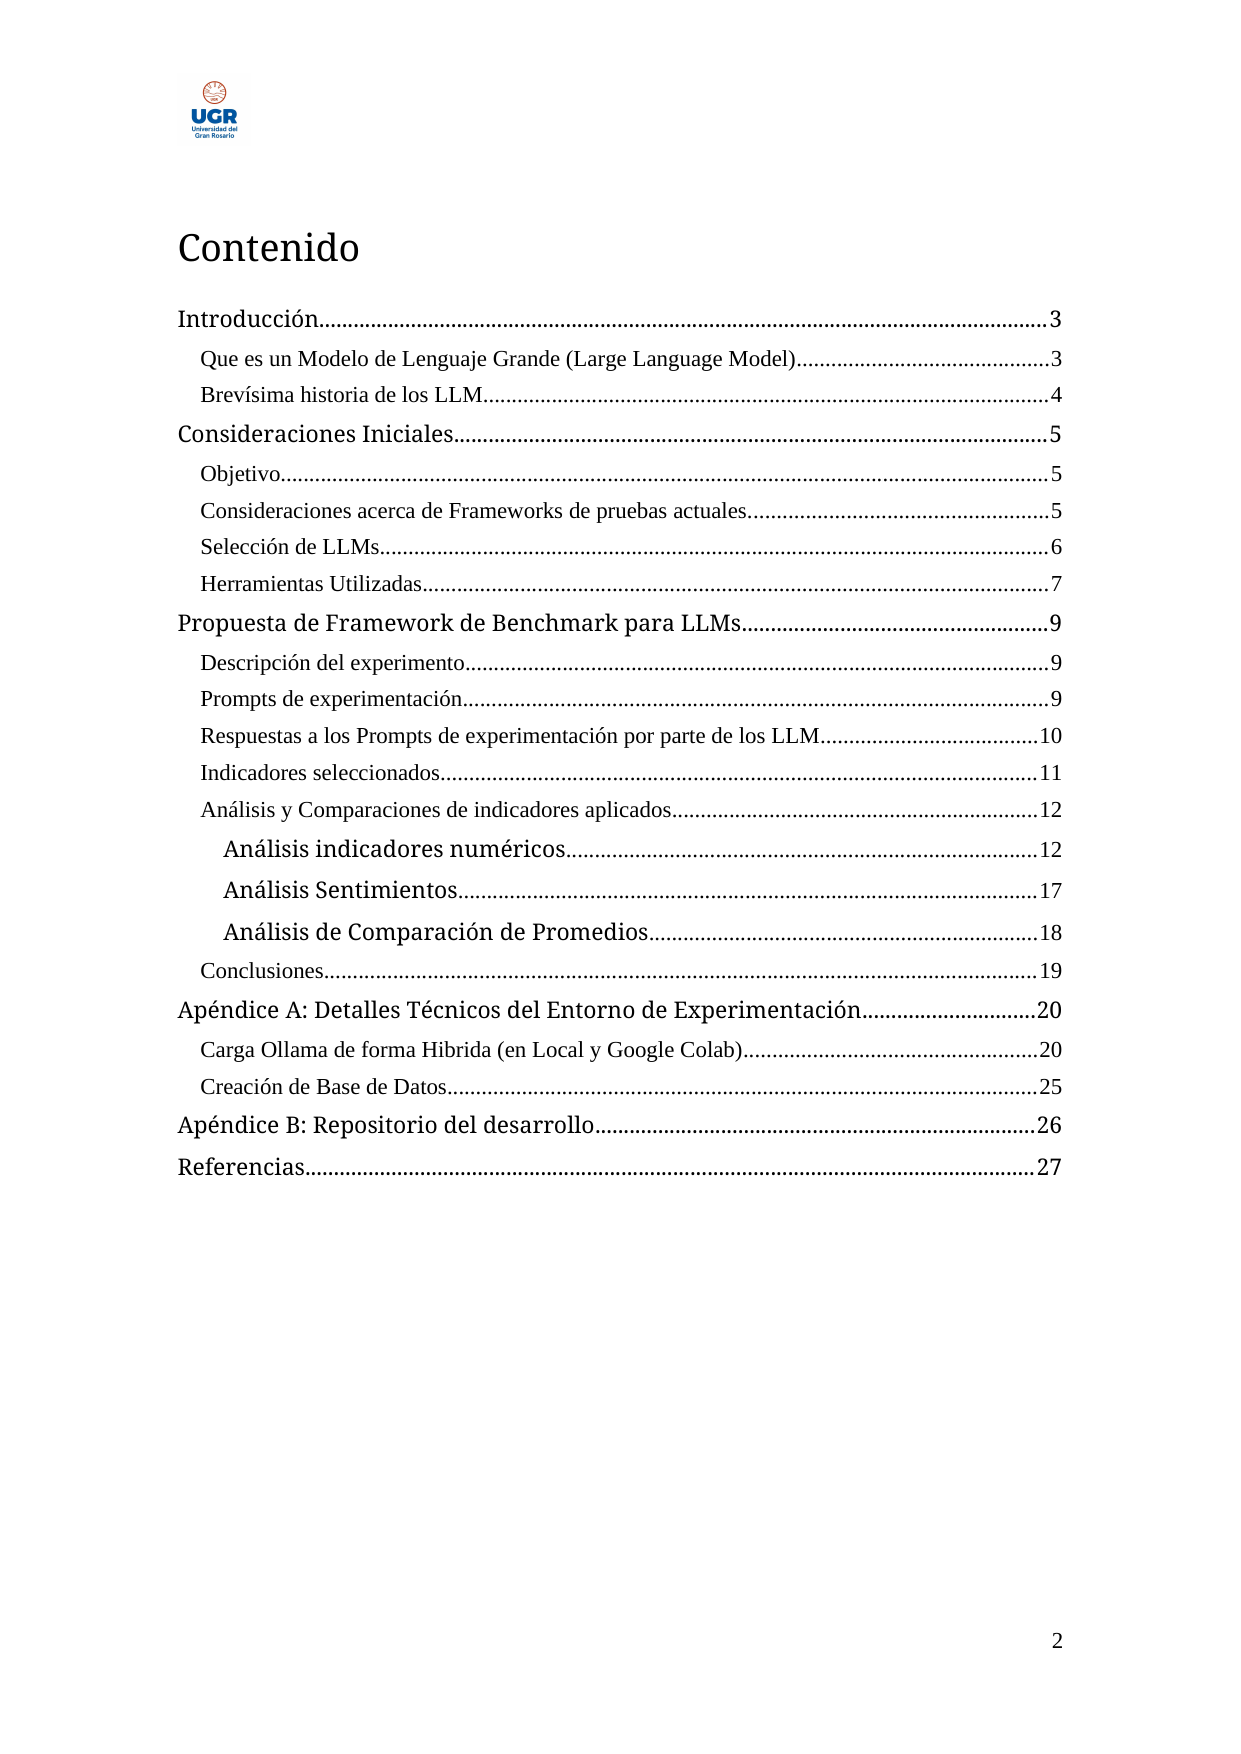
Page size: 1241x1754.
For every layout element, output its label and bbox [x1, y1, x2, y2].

picture [177, 73, 252, 146]
